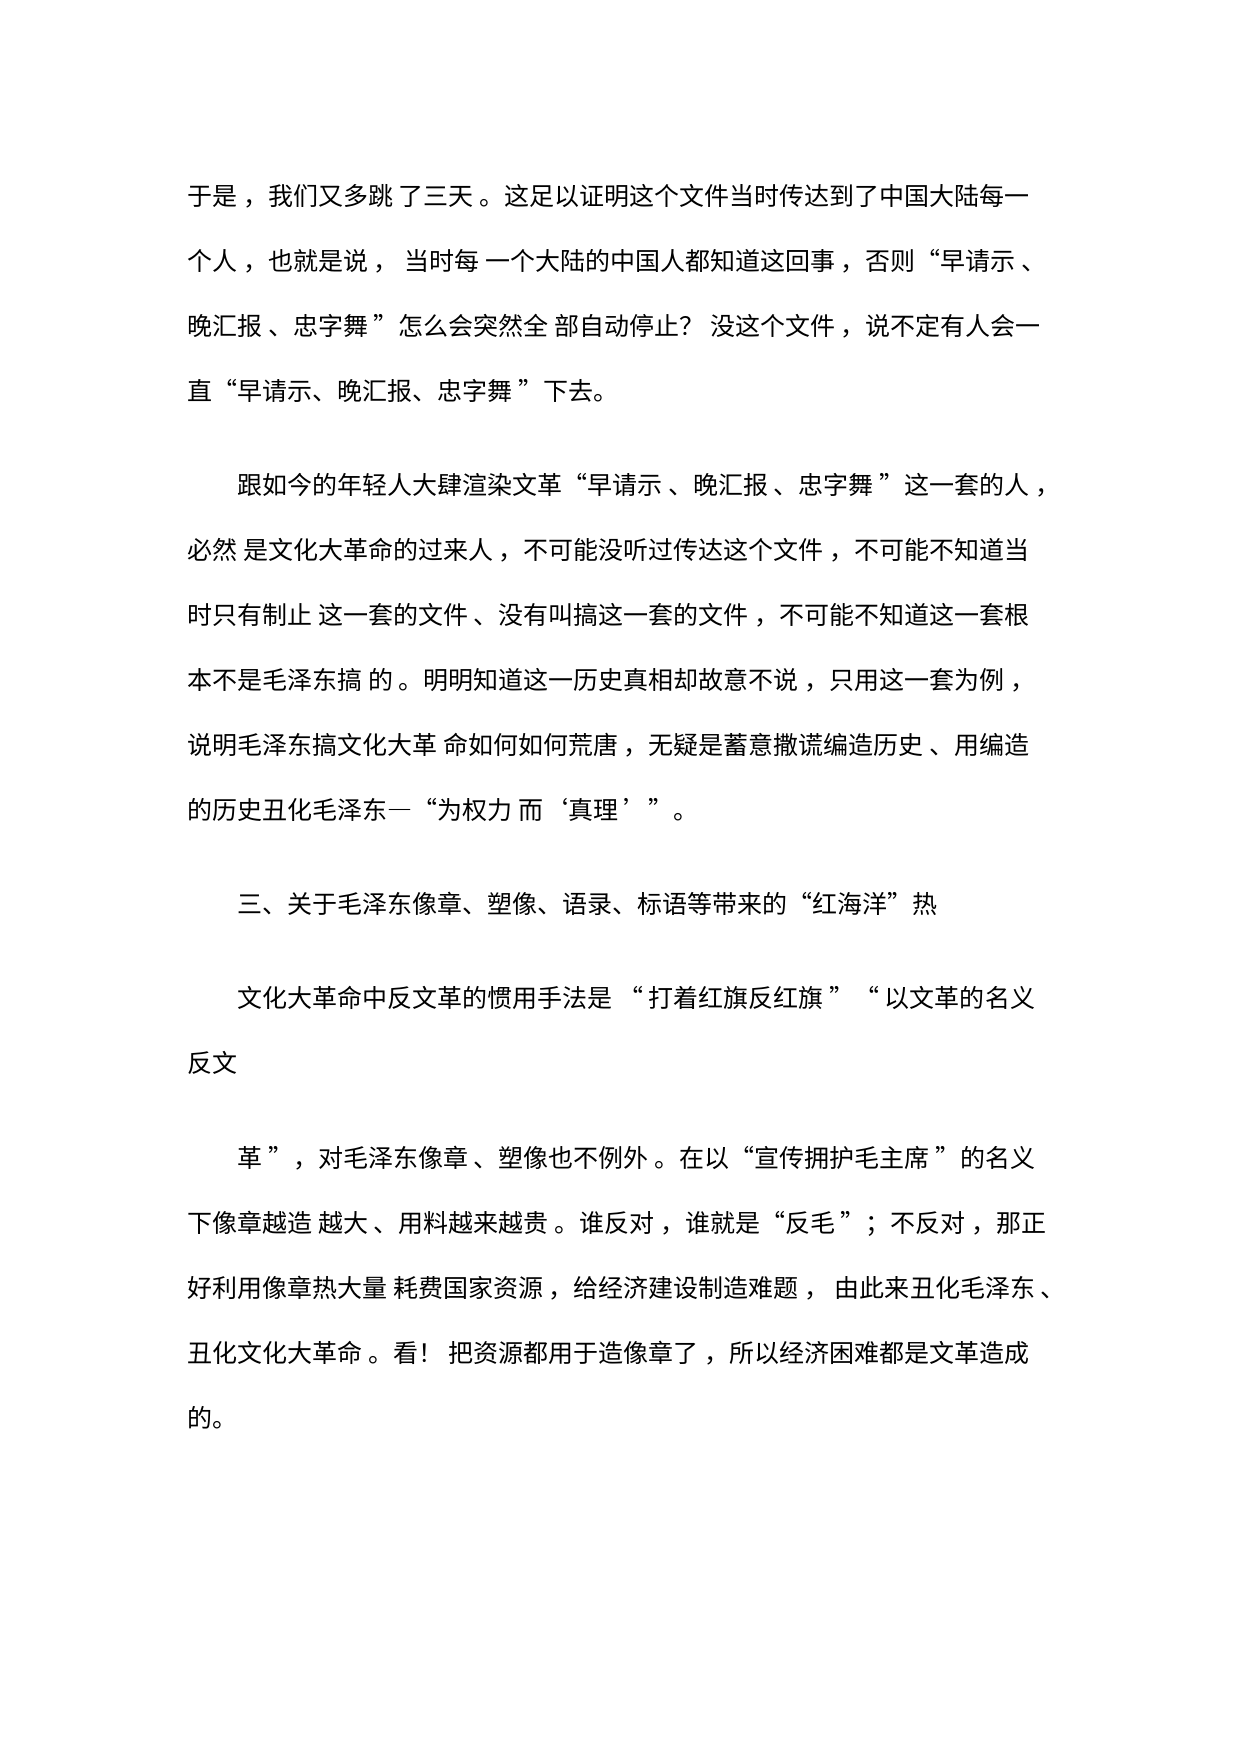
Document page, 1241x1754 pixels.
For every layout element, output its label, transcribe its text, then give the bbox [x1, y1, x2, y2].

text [187, 162, 1053, 422]
text 革 ”，对毛泽东像章 、塑像也不例外 。在以“宣传拥护毛主席 ”的名义下像章越造 越大 、用料越来越贵 。谁反对 ，谁就是“反毛 ”；不反对 ，那正好利用像章热大量 耗费国家资源 ，给经济建设制造难题 ， 由此来丑化毛泽东 、丑化文化大革命 。看！ 把资源都用于造像章了 ，所以经济困难都是文革造成的。 [187, 1124, 1053, 1449]
text 文化大革命中反文革的惯用手法是 “ 打着红旗反红旗 ”“ 以文革的名义反文 [187, 964, 1053, 1094]
text 跟如今的年轻人大肆渲染文革“早请示 、晚汇报 、忠字舞 ”这一套的人 ，必然 是文化大革命的过来人 ，不可能没听过传达这个文件 ，不可能不知道当时只有制止 这一套的文件 、没有叫搞这一套的文件 ，不可能不知道这一套根本不是毛泽东搞 的 。明明知道这一历史真相却故意不说 ，只用这一套为例 ，说明毛泽东搞文化大革 命如何如何荒唐 ，无疑是蓄意撒谎编造历史 、用编造的历史丑化毛泽东—“为权力 而‘真理 ’”。 [187, 451, 1053, 841]
text 三、关于毛泽东像章、塑像、语录、标语等带来的“红海洋”热 [187, 870, 1053, 935]
